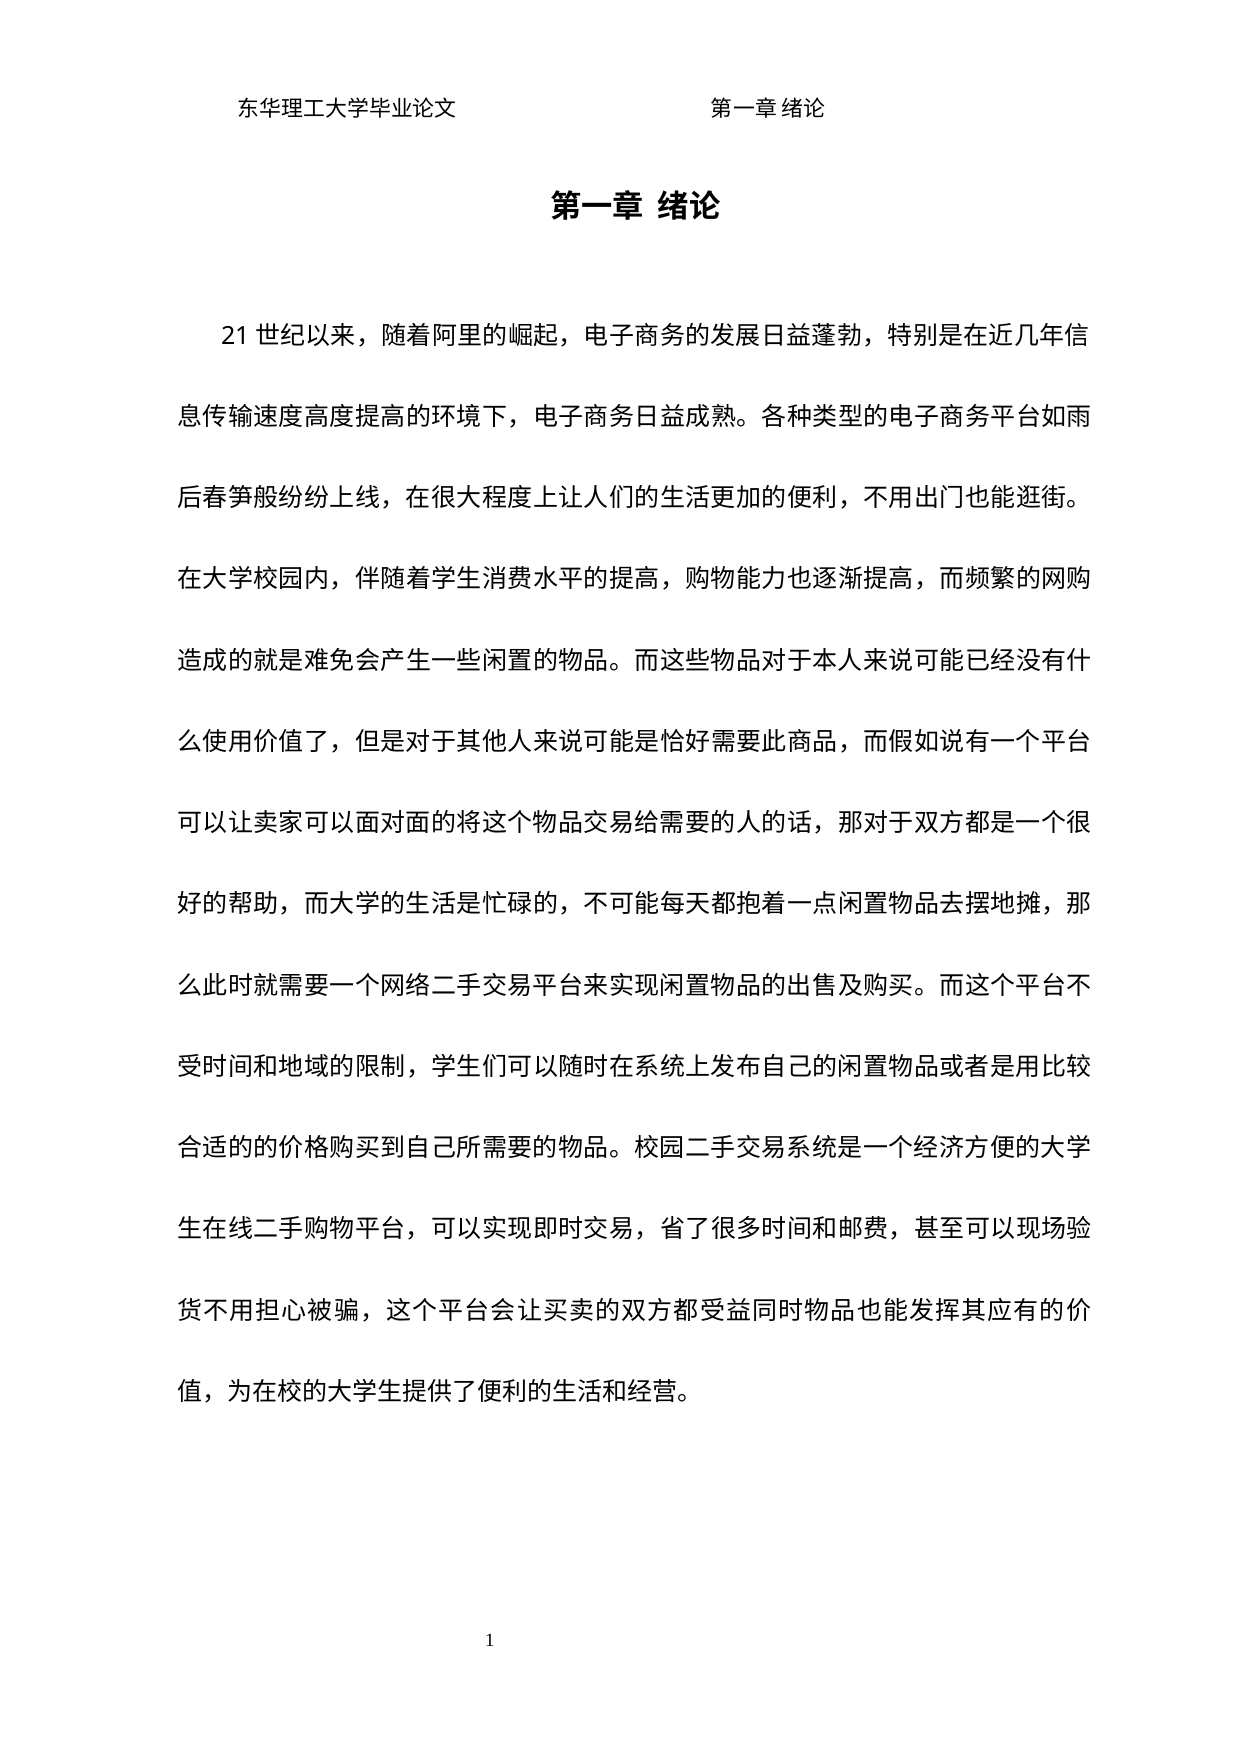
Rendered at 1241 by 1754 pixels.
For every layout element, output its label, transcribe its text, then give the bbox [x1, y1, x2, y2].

text 21世纪以来，随着阿里的崛起，电子商务的发展日益蓬勃，特别是在近几年信息传输速度高度提高的环境下，电子商务日益成熟。各种类型的电子商务平台如雨后春笋般纷纷上线，在很大程度上让人们的生活更加的便利，不用出门也能逛街。在大学校园内，伴随着学生消费水平的提高，购物能力也逐渐提高，而频繁的网购造成的就是难免会产生一些闲置的物品。而这些物品对于本人来说可能已经没有什么使用价值了，但是对于其他人来说可能是恰好需要此商品，而假如说有一个平台可以让卖家可以面对面的将这个物品交易给需要的人的话，那对于双方都是一个很好的帮助，而大学的生活是忙碌的，不可能每天都抱着一点闲置物品去摆地摊，那么此时就需要一个网络二手交易平台来实现闲置物品的出售及购买。而这个平台不受时间和地域的限制，学生们可以随时在系统上发布自己的闲置物品或者是用比较合适的的价格购买到自己所需要的物品。校园二手交易系统是一个经济方便的大学生在线二手购物平台，可以实现即时交易，省了很多时间和邮费，甚至可以现场验货不用担心被骗，这个平台会让买卖的双方都受益同时物品也能发挥其应有的价值，为在校的大学生提供了便利的生活和经营。 [177, 301, 1093, 1422]
list 第一章 绪论 [177, 171, 1093, 236]
